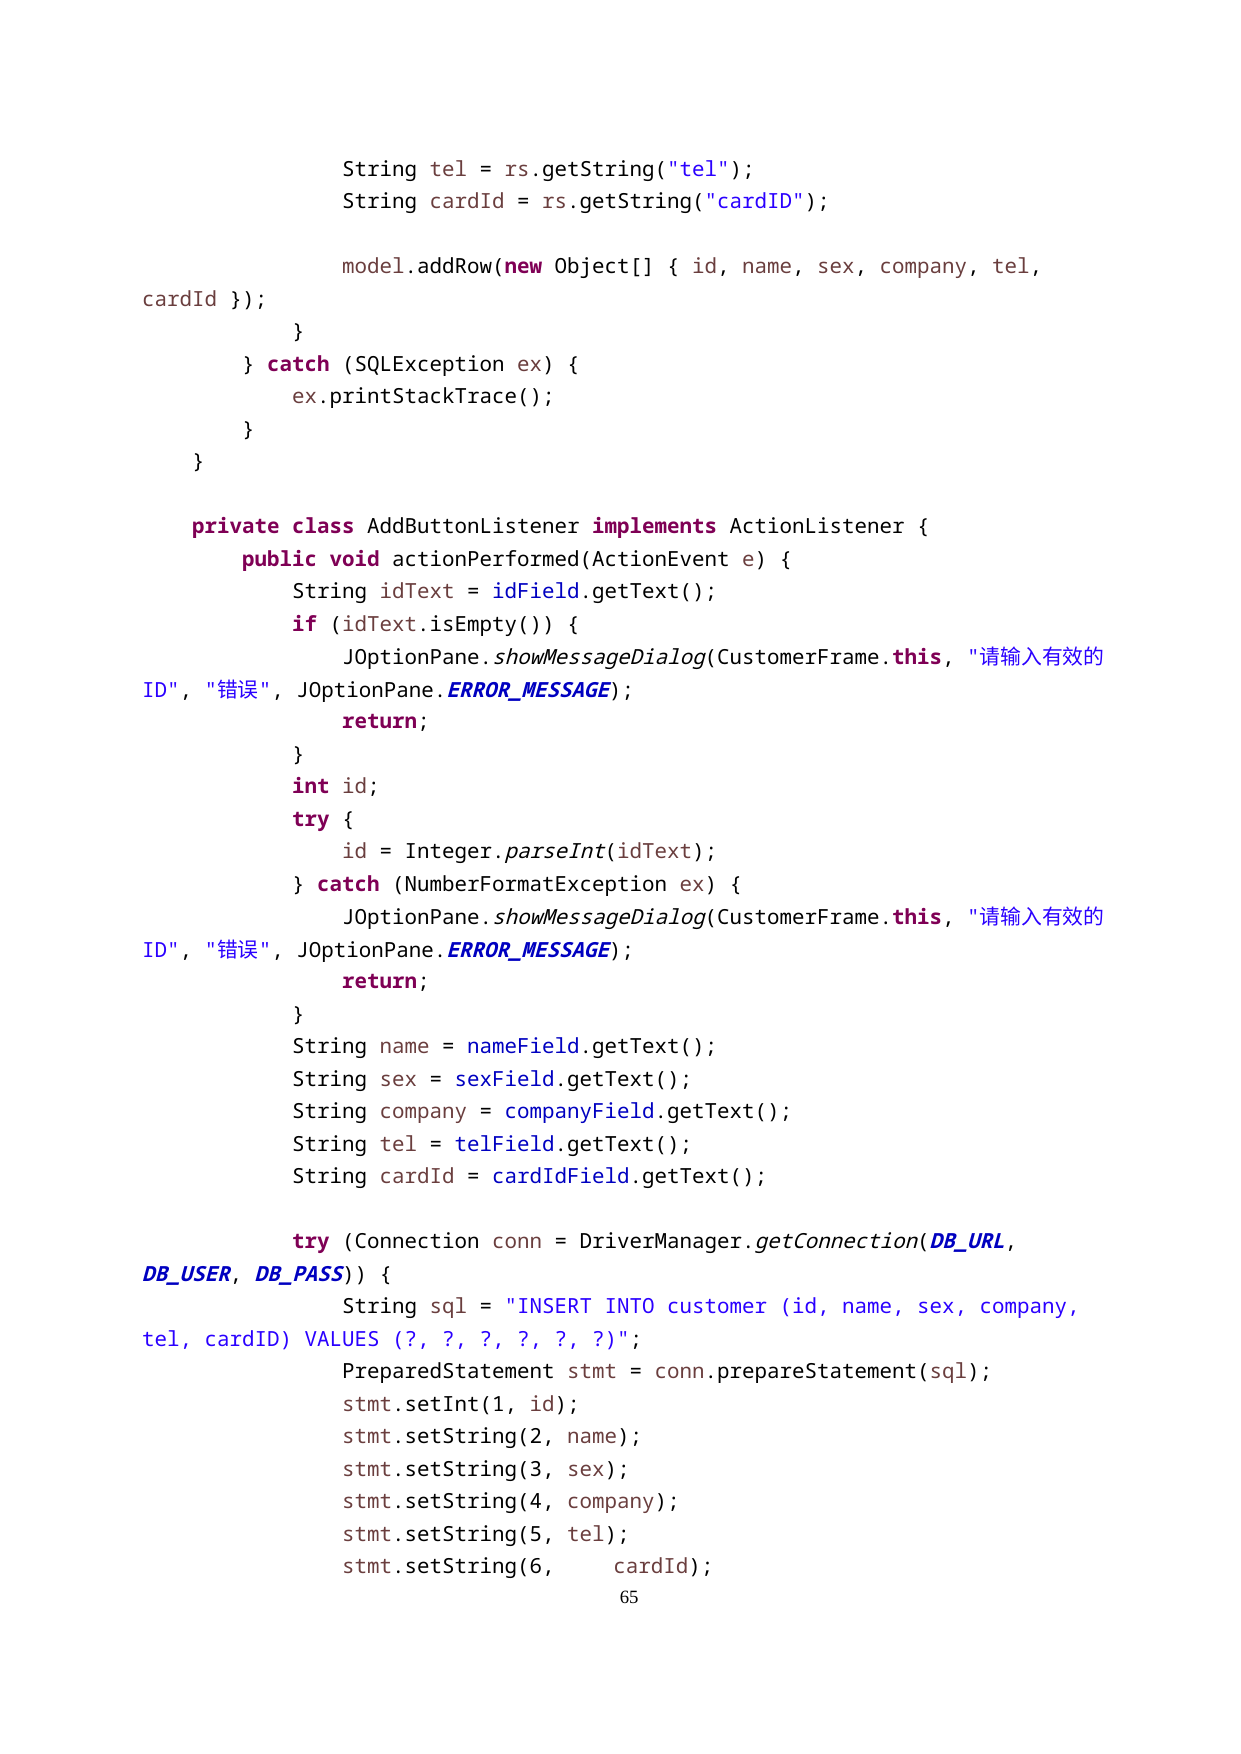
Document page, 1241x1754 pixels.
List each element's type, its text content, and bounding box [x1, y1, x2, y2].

text stmt.setString(6, cardId); [142, 1549, 1116, 1582]
text model.addRow(new Object[] { id, name, sex, company, tel, cardId }); [142, 249, 1116, 314]
text } [142, 997, 1116, 1029]
text } [142, 314, 1116, 347]
text stmt.setString(3, sex); [142, 1452, 1116, 1484]
text String cardId = rs.getString("cardID"); [142, 184, 1116, 217]
text id = Integer.parseInt(idText); [142, 834, 1116, 867]
text PreparedStatement stmt = conn.prepareStatement(sql); [142, 1354, 1116, 1387]
text String sql = "INSERT INTO customer (id, name, sex, company, tel, cardID) VALUES (?, ?, ?, ?, ?, ?)"; [142, 1289, 1116, 1354]
text JOptionPane.showMessageDialog(CustomerFrame.this, "请输入有效的ID", "错误", JOptionPane.ERROR_MESSAGE); [142, 899, 1116, 964]
text return; [142, 704, 1116, 737]
text String company = companyField.getText(); [142, 1094, 1116, 1127]
text try { [142, 802, 1116, 834]
text public void actionPerformed(ActionEvent e) { [142, 542, 1116, 574]
text } [142, 737, 1116, 769]
text String cardId = cardIdField.getText(); [142, 1159, 1116, 1192]
text try (Connection conn = DriverManager.getConnection(DB_URL, DB_USER, DB_PASS)) { [142, 1224, 1116, 1289]
text String idText = idField.getText(); [142, 574, 1116, 607]
text stmt.setInt(1, id); [142, 1387, 1116, 1419]
text if (idText.isEmpty()) { [142, 607, 1116, 639]
text String sex = sexField.getText(); [142, 1062, 1116, 1094]
text stmt.setString(2, name); [142, 1419, 1116, 1452]
text } catch (SQLException ex) { [142, 347, 1116, 379]
text JOptionPane.showMessageDialog(CustomerFrame.this, "请输入有效的ID", "错误", JOptionPane.ERROR_MESSAGE); [142, 639, 1116, 704]
text int id; [142, 769, 1116, 802]
text stmt.setString(4, company); [142, 1484, 1116, 1517]
text return; [142, 964, 1116, 997]
text stmt.setString(5, tel); [142, 1517, 1116, 1549]
text ex.printStackTrace(); [142, 379, 1116, 412]
text } catch (NumberFormatException ex) { [142, 867, 1116, 899]
text private class AddButtonListener implements ActionListener { [142, 509, 1116, 542]
text } [142, 444, 1116, 477]
text String name = nameField.getText(); [142, 1029, 1116, 1062]
text } [142, 412, 1116, 444]
text String tel = telField.getText(); [142, 1127, 1116, 1159]
text String tel = rs.getString("tel"); [142, 152, 1116, 184]
